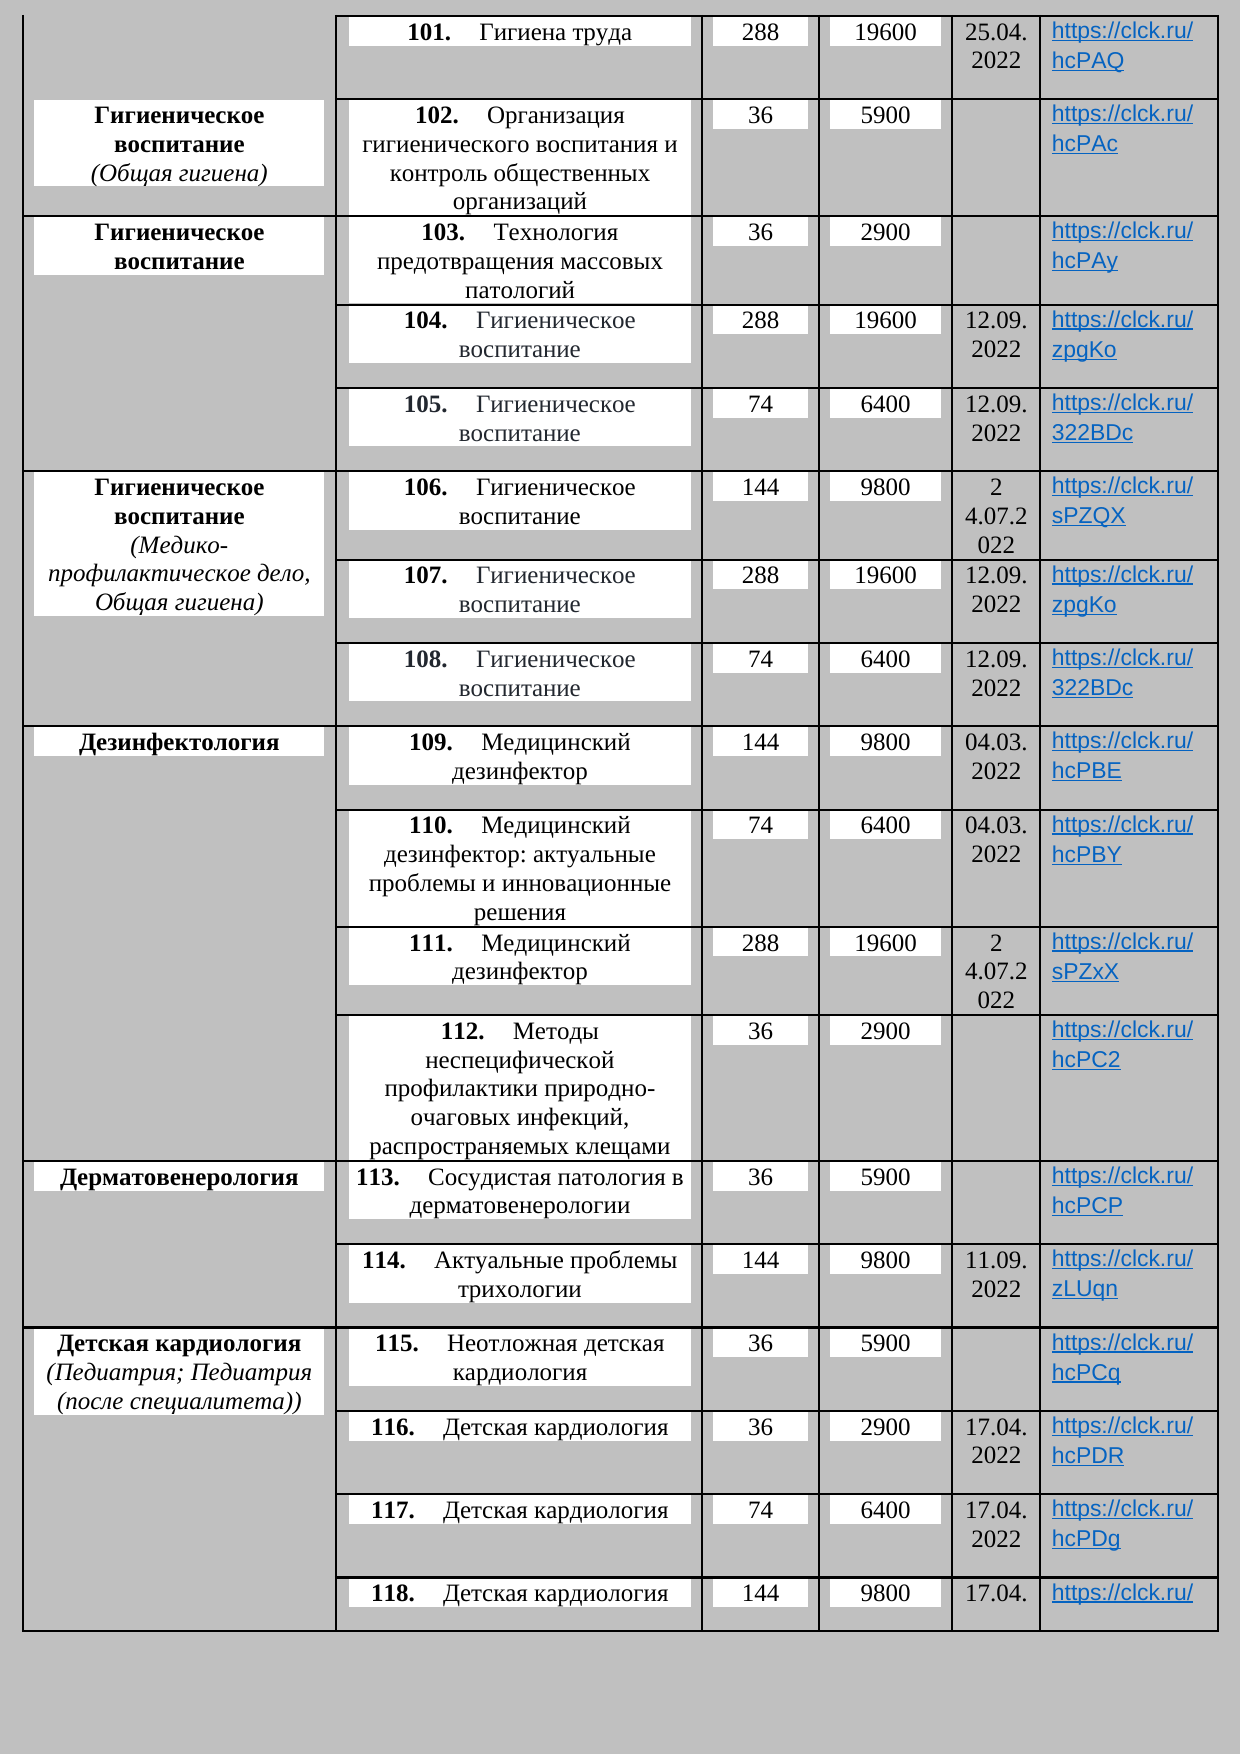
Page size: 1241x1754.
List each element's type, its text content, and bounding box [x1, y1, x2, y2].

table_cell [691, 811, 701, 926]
table_cell https://clck.ru/hcPBE [1041, 727, 1217, 808]
table_cell 19600 [820, 561, 951, 642]
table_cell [1041, 1579, 1217, 1630]
table_cell Гигиеническое воспитание (Медико-профилактическое дело, Общая гигиена) [24, 472, 335, 725]
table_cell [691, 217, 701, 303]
table_cell 9800 [820, 1245, 951, 1326]
table_cell Гигиеническое воспитание [337, 306, 701, 387]
table_cell 12.09.2022 [953, 389, 1039, 470]
table_cell 9800 [820, 1579, 951, 1630]
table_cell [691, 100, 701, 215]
table_cell Сосудистая патология в дерматовенерологии [337, 1162, 701, 1243]
table_cell Медицинский дезинфектор [337, 727, 701, 808]
table_cell 144 [703, 1579, 818, 1630]
table_cell 6400 [820, 1495, 951, 1576]
table_cell 9800 [820, 472, 951, 558]
table_cell Детская кардиология [337, 1412, 701, 1493]
table_cell [953, 100, 1039, 215]
table_cell Актуальные проблемы трихологии [337, 1245, 701, 1326]
table_cell 288 [703, 17, 818, 98]
table_cell 11.09.2022 [953, 1245, 1039, 1326]
table_cell 5900 [820, 1162, 951, 1243]
table_cell https://clck.ru/hcPCP [1041, 1162, 1217, 1243]
table_cell 74 [703, 1495, 818, 1576]
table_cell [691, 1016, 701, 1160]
table_cell 74 [703, 811, 818, 926]
table_cell Медицинский дезинфектор [337, 928, 701, 1014]
table_cell 6400 [820, 389, 951, 470]
table_cell https://clck.ru/hcPAQ [1041, 17, 1217, 98]
table_cell 144 [703, 472, 818, 558]
table_cell 288 [703, 928, 818, 1014]
table_cell https://clck.ru/hcPDg [1041, 1495, 1217, 1576]
table_cell 144 [703, 1245, 818, 1326]
table_cell [953, 1162, 1039, 1243]
table_cell 17.04.2022 [953, 1412, 1039, 1493]
table_cell 6400 [820, 644, 951, 725]
table_cell Гигиеническое воспитание (Общая гигиена) [24, 98, 335, 215]
table_cell [953, 217, 1039, 303]
table_cell https://clck.ru/322BDc [1041, 644, 1217, 725]
table_cell 74 [703, 644, 818, 725]
table_cell https://clck.ru/hcPAy [1041, 217, 1217, 303]
table_cell 24.07.2022 [953, 472, 1039, 558]
table_cell Гигиеническое воспитание [337, 644, 701, 725]
table_cell Гигиеническое воспитание [24, 217, 335, 470]
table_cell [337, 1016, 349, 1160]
table_cell 36 [703, 1016, 818, 1160]
table_cell https://clck.ru/hcPDR [1041, 1412, 1217, 1493]
table_cell 2900 [820, 1412, 951, 1493]
table_cell 24.07.2022 [953, 928, 1039, 1014]
table_cell 288 [703, 306, 818, 387]
table_cell 5900 [820, 100, 951, 215]
table_cell 6400 [820, 811, 951, 926]
table_cell 36 [703, 1329, 818, 1410]
table_cell 36 [703, 1412, 818, 1493]
table_cell https://clck.ru/zpgKo [1041, 306, 1217, 387]
table_cell [953, 1016, 1039, 1160]
table_cell https://clck.ru/sPZxX [1041, 928, 1217, 1014]
table_cell Гигиеническое воспитание [337, 472, 701, 558]
table_cell 19600 [820, 306, 951, 387]
table_cell Гигиеническое воспитание [337, 561, 701, 642]
table_cell 17.04.2022 [953, 1579, 1039, 1630]
table_cell 288 [703, 561, 818, 642]
table_cell 25.04.2022 [953, 17, 1039, 98]
table_cell https://clck.ru/zLUqn [1041, 1245, 1217, 1326]
table_cell 12.09.2022 [953, 561, 1039, 642]
table_cell Гигиена труда [337, 17, 701, 98]
table_cell [953, 1329, 1039, 1410]
table_cell 74 [703, 389, 818, 470]
table_cell 36 [703, 1162, 818, 1243]
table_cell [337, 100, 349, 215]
table_cell Детская кардиология [337, 1495, 701, 1576]
table_cell https://clck.ru/hcPBY [1041, 811, 1217, 926]
table_cell 19600 [820, 17, 951, 98]
table_cell 5900 [820, 1329, 951, 1410]
table_cell 19600 [820, 928, 951, 1014]
table_cell Дезинфектология [24, 727, 335, 1160]
table_cell 04.03.2022 [953, 727, 1039, 808]
table_cell 36 [703, 217, 818, 303]
table_cell https://clck.ru/hcPC2 [1041, 1016, 1217, 1160]
table_cell Дерматовенерология [24, 1162, 335, 1326]
table_cell 144 [703, 727, 818, 808]
table_cell 17.04.2022 [953, 1495, 1039, 1576]
table_cell Неотложная детская кардиология [337, 1329, 701, 1410]
table_cell 04.03.2022 [953, 811, 1039, 926]
table_cell 12.09.2022 [953, 644, 1039, 725]
table_cell 9800 [820, 727, 951, 808]
table_cell https://clck.ru/hcPAc [1041, 100, 1217, 215]
table_cell Детская кардиология [337, 1579, 701, 1630]
table_cell https://clck.ru/hcPCq [1041, 1329, 1217, 1410]
table_cell https://clck.ru/sPZQX [1041, 472, 1217, 558]
table_cell https://clck.ru/zpgKo [1041, 561, 1217, 642]
table_cell Детская кардиология (Педиатрия; Педиатрия (после специалитета)) [24, 1329, 335, 1630]
table_cell 36 [703, 100, 818, 215]
table_cell https://clck.ru/322BDc [1041, 389, 1217, 470]
table_cell 2900 [820, 217, 951, 303]
table_cell Гигиеническое воспитание [337, 389, 701, 470]
table_cell 12.09.2022 [953, 306, 1039, 387]
table_cell 2900 [820, 1016, 951, 1160]
